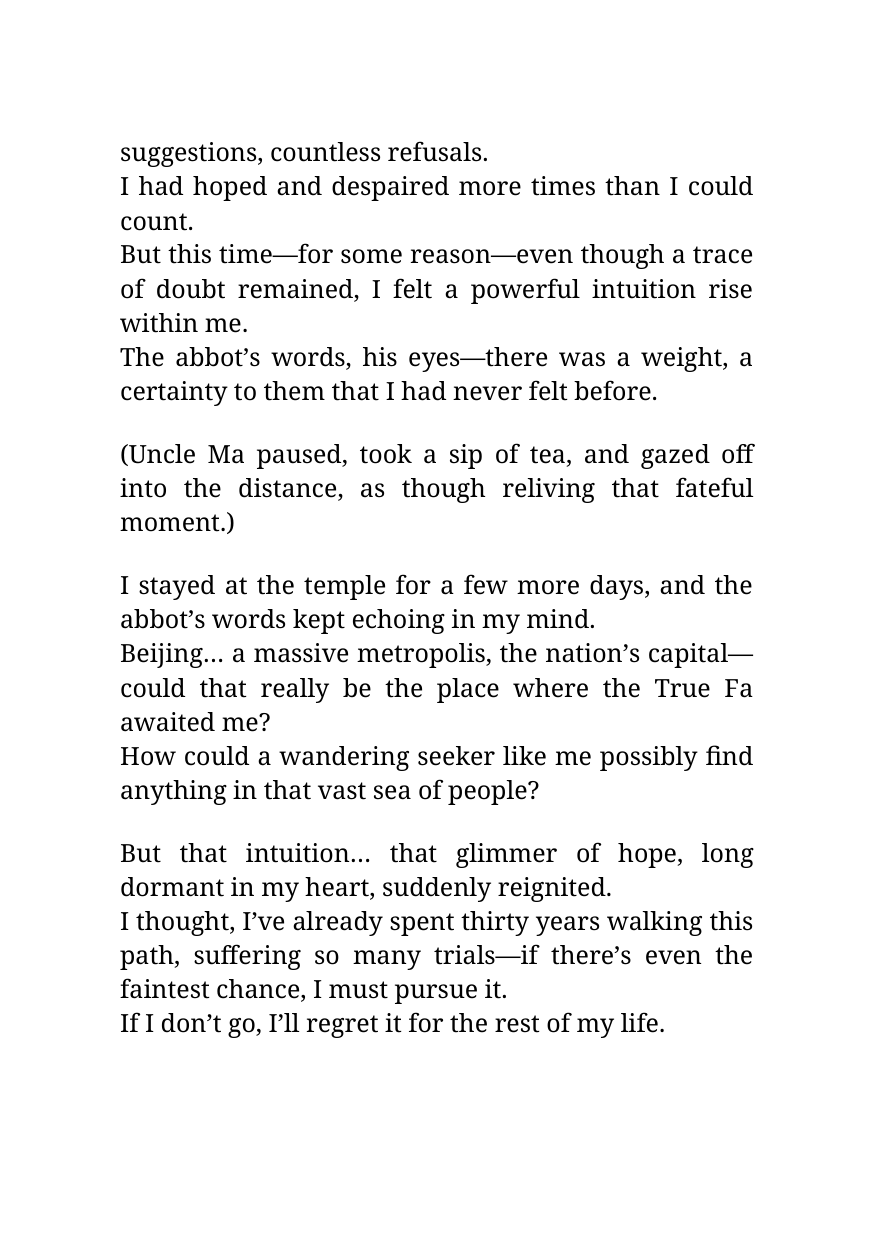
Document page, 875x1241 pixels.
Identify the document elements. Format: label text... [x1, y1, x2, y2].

text But that intuition… that glimmer of hope, long dormant in my heart, suddenly reignited. I thought, I’ve already spent thirty years walking this path, suffering so many trials—if there’s even the faintest chance, I must pursue it. If I don’t go, I’ll regret it for the rest of my life. [120, 836, 754, 1040]
text (Uncle Ma paused, took a sip of tea, and gazed off into the distance, as though reliving that fateful moment.) [120, 437, 754, 539]
text I stayed at the temple for a few more days, and the abbot’s words kept echoing in my mind. Beijing… a massive metropolis, the nation’s capital—could that really be the place where the True Fa awaited me? How could a wandering seeker like me possibly find anything in that vast sea of people? [120, 568, 754, 806]
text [120, 135, 754, 407]
